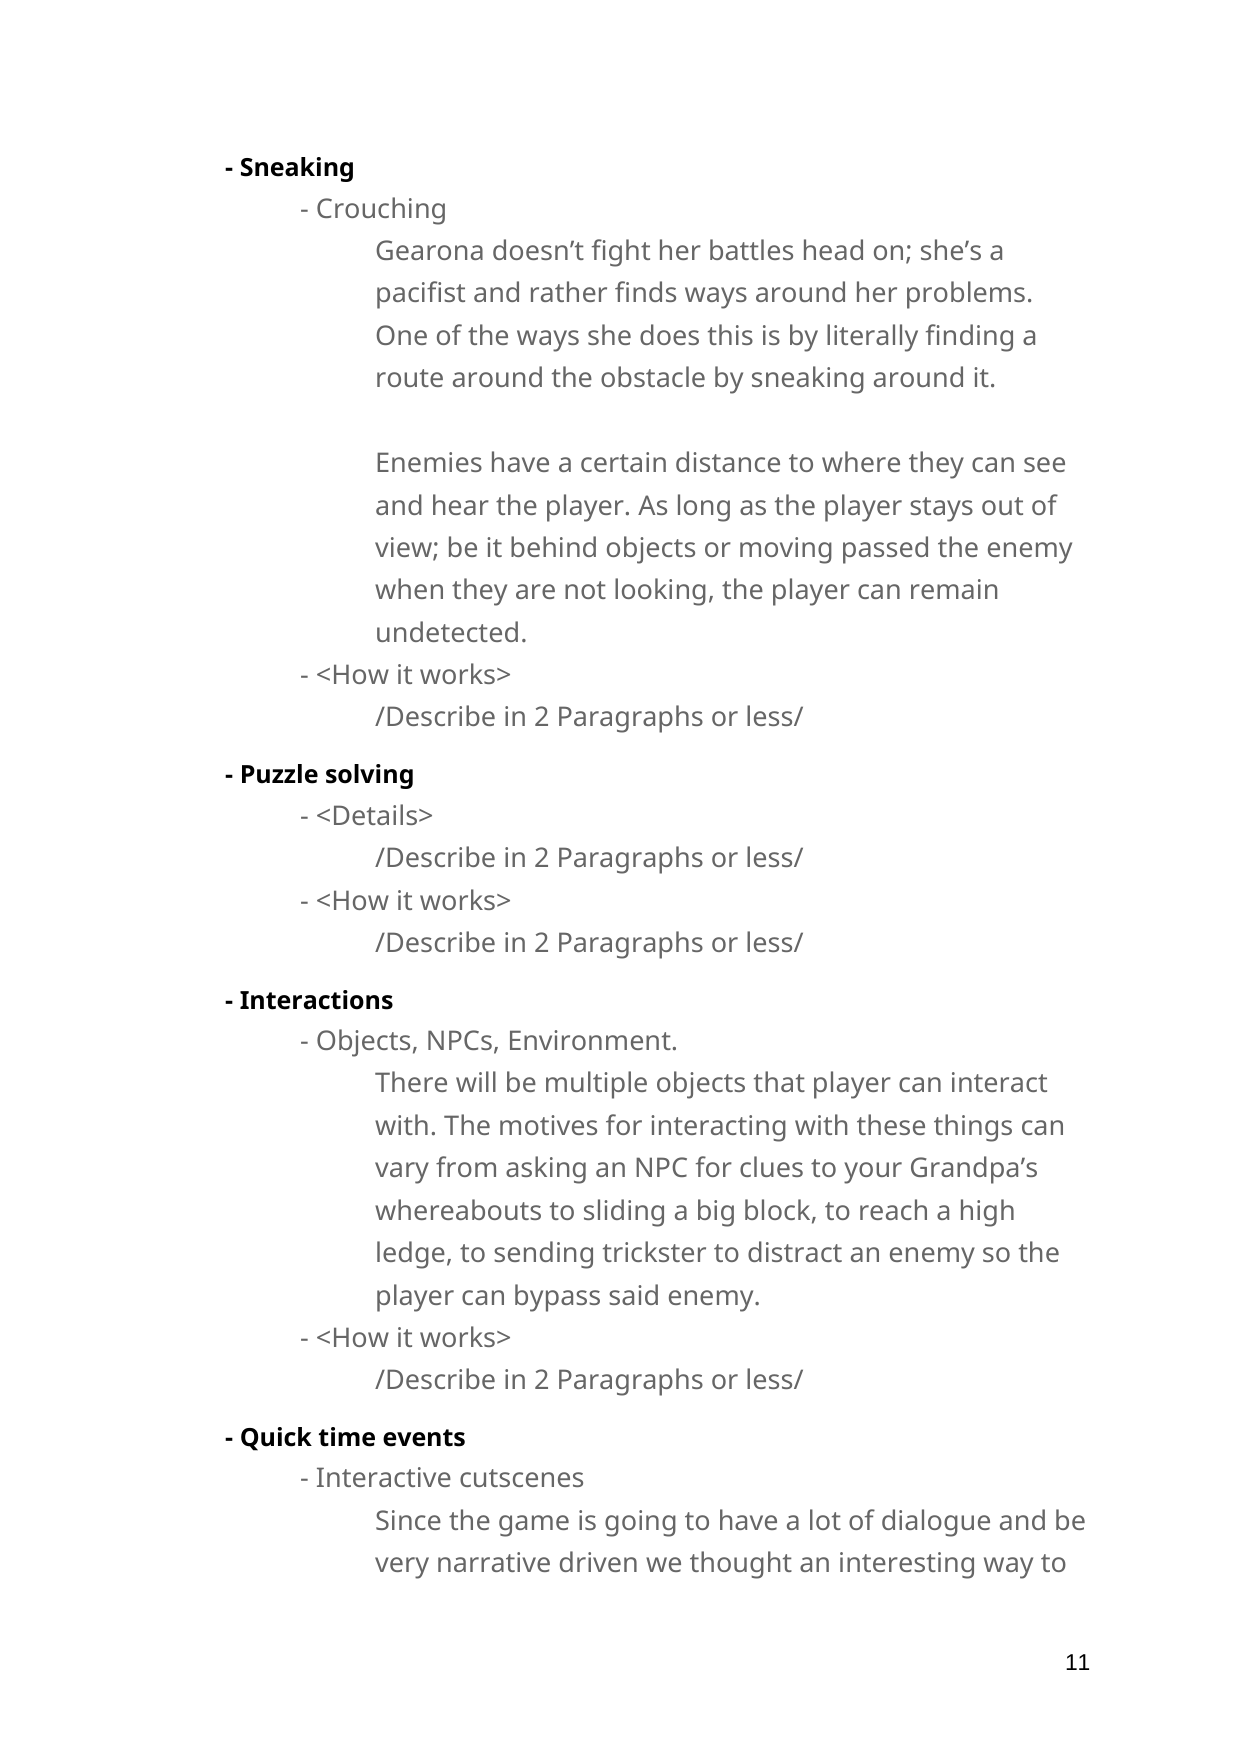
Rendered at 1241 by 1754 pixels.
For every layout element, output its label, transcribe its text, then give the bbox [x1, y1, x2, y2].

text /Describe in 2 Paragraphs or less/ [150, 923, 1090, 960]
text Gearona doesn’t fight her battles head on; she’s a pacifist and rather finds ways around her problems. One of the ways she does this is by literally finding a route around the obstacle by sneaking around it. [375, 232, 1090, 396]
text - Crouching [150, 189, 1090, 226]
text Enemies have a certain distance to where they can see and hear the player. As long as the player stays out of view; be it behind objects or moving passed the enemy when they are not looking, the player can remain undetected. [375, 443, 1090, 650]
text - <Details> [150, 796, 1090, 833]
text There will be multiple objects that player can interact with. The motives for interacting with these things can vary from asking an NPC for clues to your Grandpa’s whereabouts to sliding a big block, to reach a high ledge, to sending trickster to distract an enemy so the player can bypass said enemy. [375, 1064, 1090, 1313]
subtitle - Sneaking [150, 150, 1090, 184]
subtitle - Interactions [150, 982, 1090, 1016]
text /Describe in 2 Paragraphs or less/ [150, 838, 1090, 875]
text - <How it works> [150, 656, 1090, 692]
text /Describe in 2 Paragraphs or less/ [150, 1361, 1090, 1398]
text /Describe in 2 Paragraphs or less/ [150, 698, 1090, 735]
subtitle - Puzzle solving [150, 757, 1090, 791]
text - Objects, NPCs, Environment. [150, 1022, 1090, 1058]
text - <How it works> [150, 1318, 1090, 1355]
text - <How it works> [150, 881, 1090, 918]
subtitle - Quick time events [150, 1420, 1090, 1454]
text - Interactive cutscenes [150, 1459, 1090, 1496]
